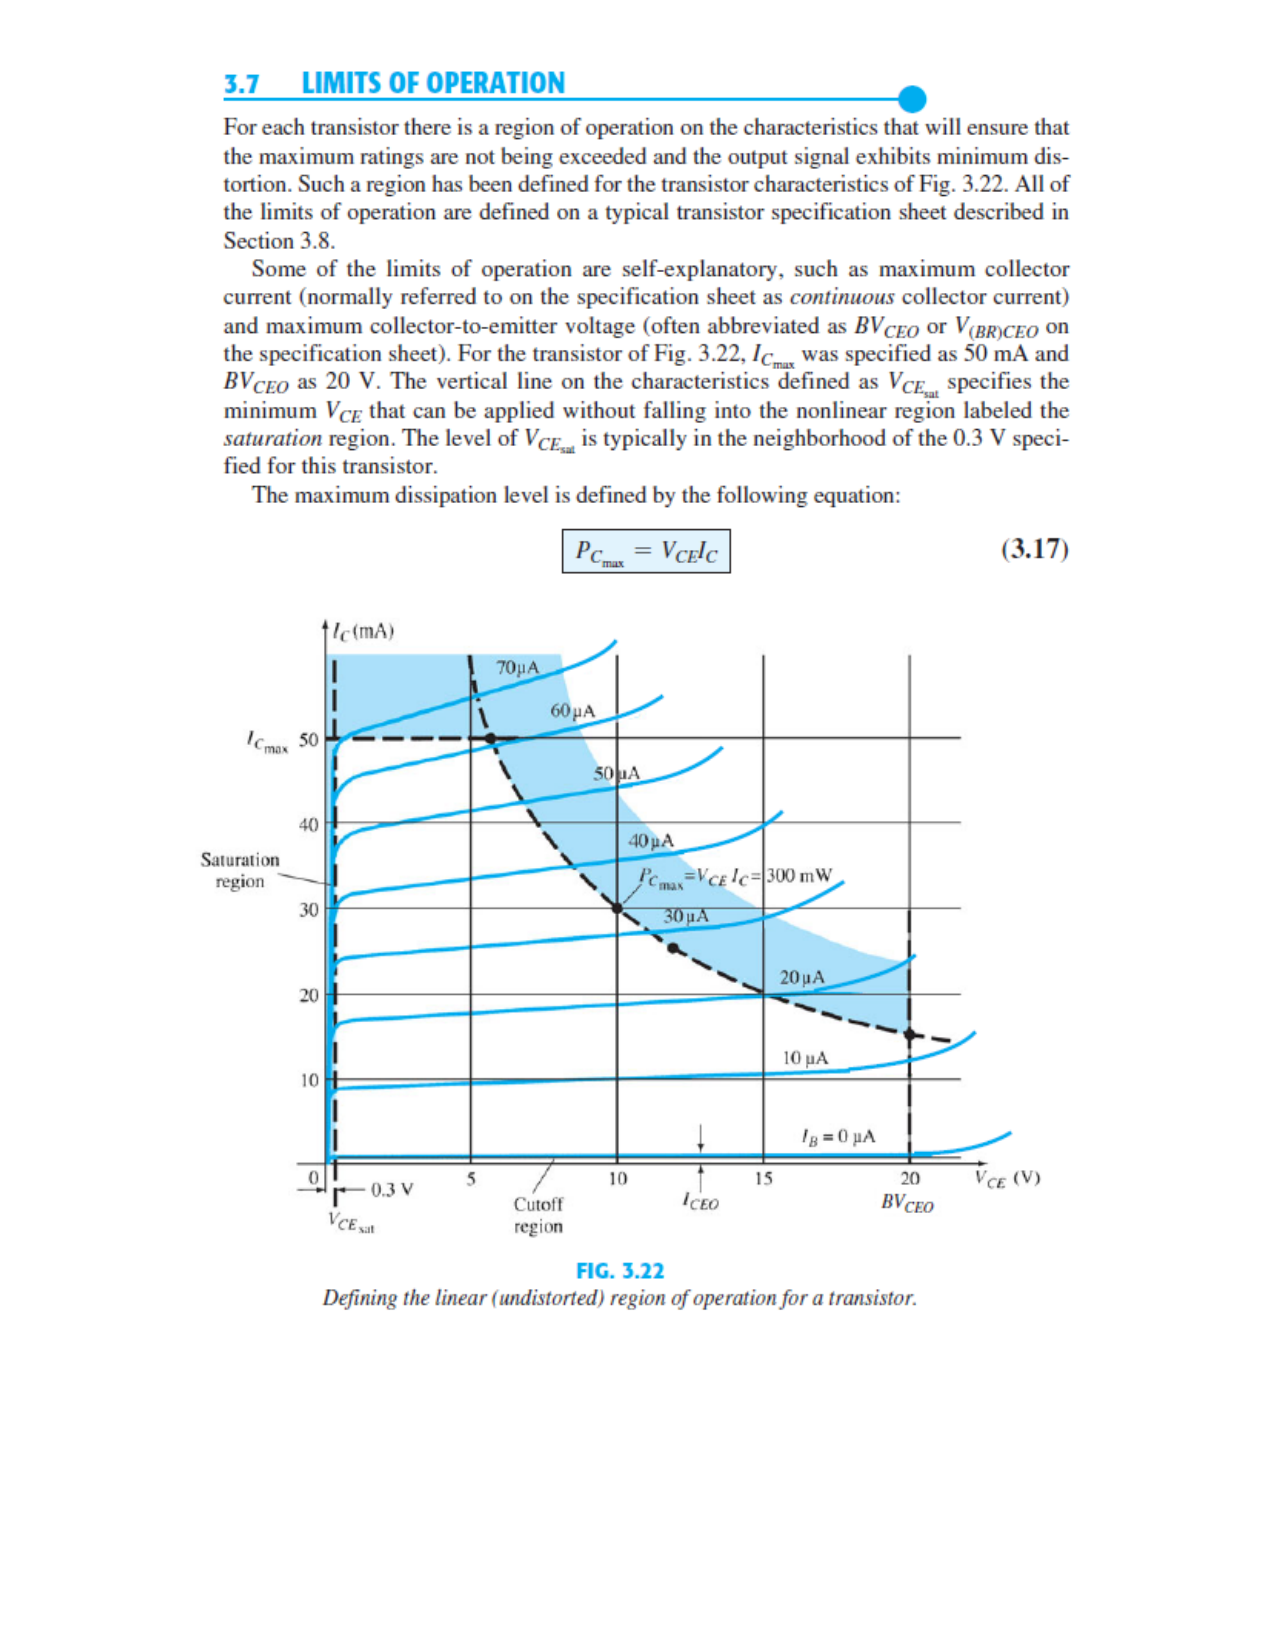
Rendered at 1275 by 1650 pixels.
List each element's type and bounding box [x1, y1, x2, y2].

picture [187, 601, 1060, 1321]
picture [187, 59, 1088, 583]
